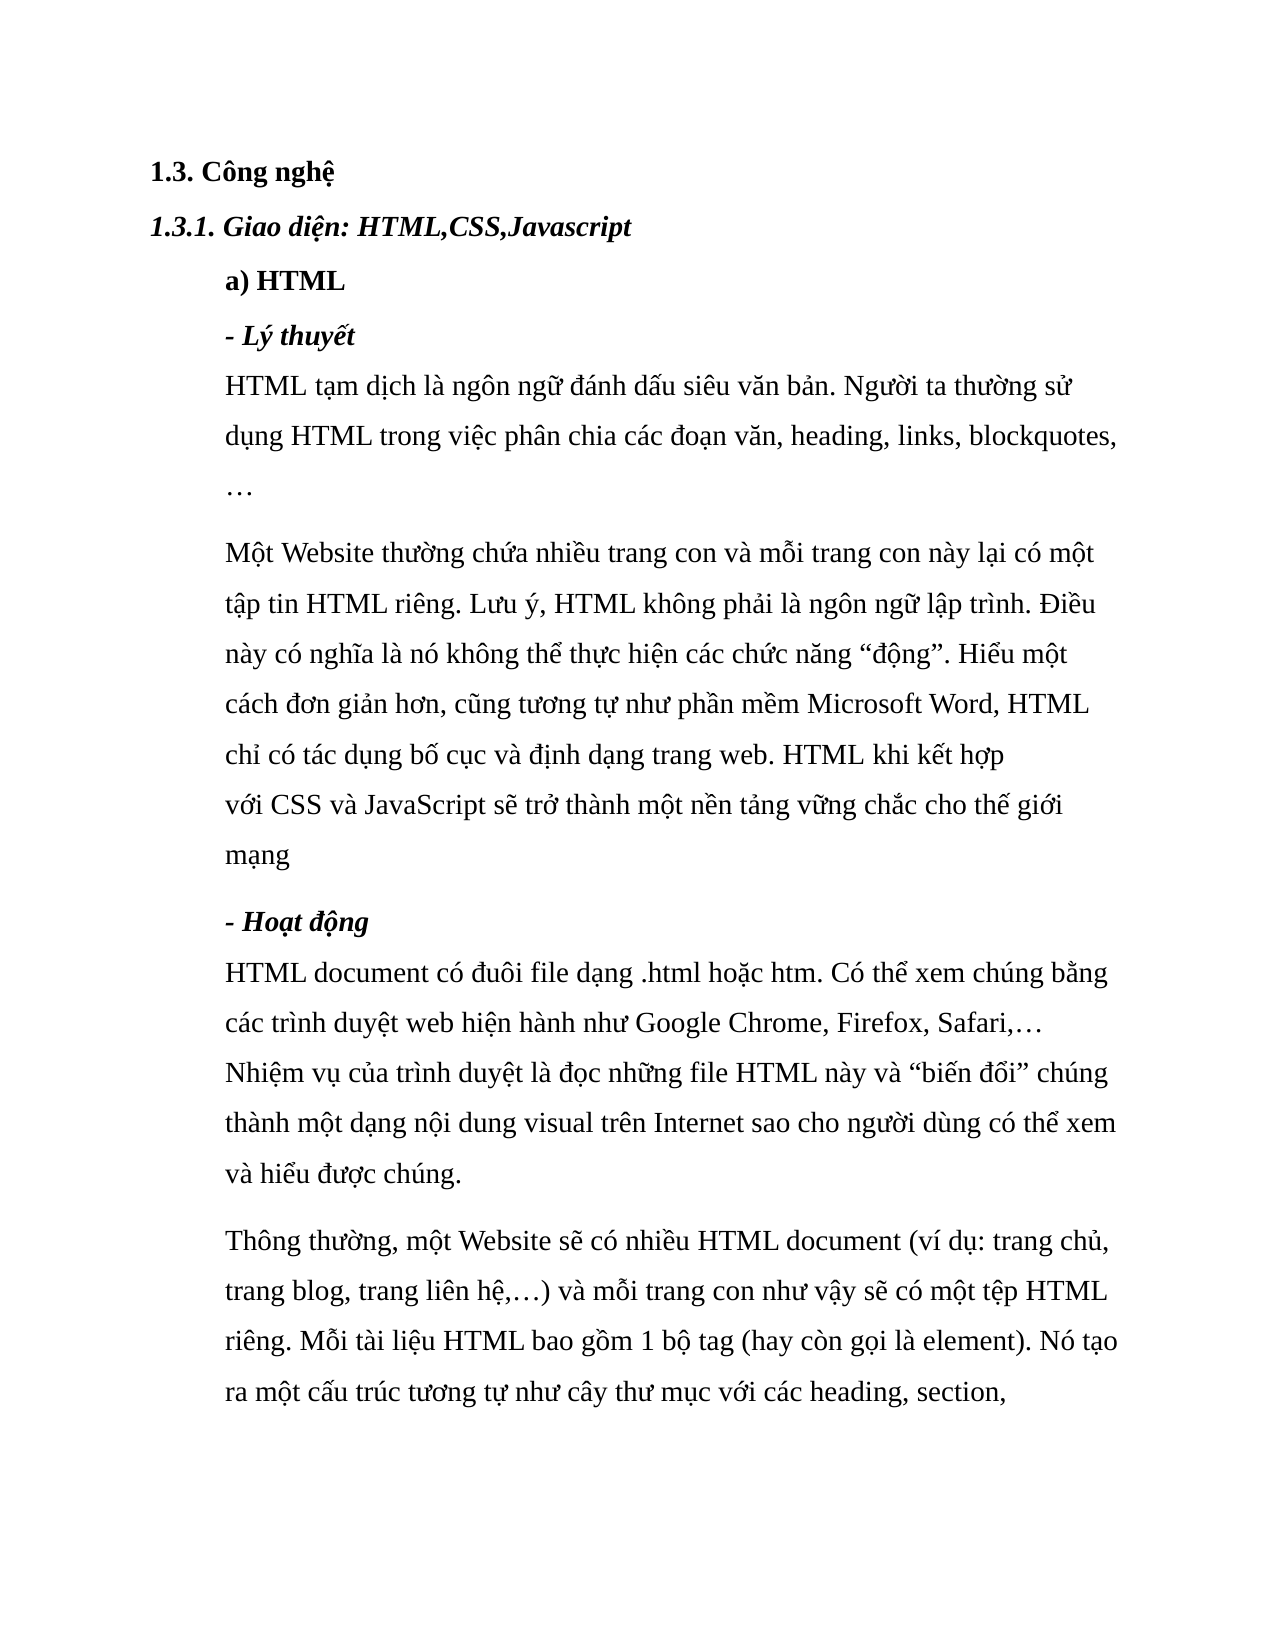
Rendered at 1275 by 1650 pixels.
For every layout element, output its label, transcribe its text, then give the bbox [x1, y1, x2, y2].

subtitle 1.3.1. Giao diện: HTML,CSS,Javascript [150, 209, 1125, 242]
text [225, 1223, 1125, 1407]
subtitle 1.3. Công nghệ [150, 154, 1125, 188]
text HTML document có đuôi file dạng .html hoặc htm. Có thể xem chúng bằng các trình duyệt web hiện hành như Google Chrome, Firefox, Safari,… Nhiệm vụ của trình duyệt là đọc những file HTML này và “biến đổi” chúng thành một dạng nội dung visual trên Internet sao cho người dùng có thể xem và hiểu được chúng. [225, 955, 1125, 1189]
subtitle a) HTML [225, 263, 1125, 297]
text Một Website thường chứa nhiều trang con và mỗi trang con này lại có một tập tin HTML riêng. Lưu ý, HTML không phải là ngôn ngữ lập trình. Điều này có nghĩa là nó không thể thực hiện các chức năng “động”. Hiểu một cách đơn giản hơn, cũng tương tự như phần mềm Microsoft Word, HTML chỉ có tác dụng bố cục và định dạng trang web. HTML khi kết hợp với CSS và JavaScript sẽ trở thành một nền tảng vững chắc cho thế giới mạng [225, 536, 1125, 871]
subtitle - Lý thuyết [225, 318, 1125, 351]
text HTML tạm dịch là ngôn ngữ đánh dấu siêu văn bản. Người ta thường sử dụng HTML trong việc phân chia các đoạn văn, heading, links, blockquotes,… [225, 368, 1125, 502]
subtitle - Hoạt động [225, 904, 1125, 938]
